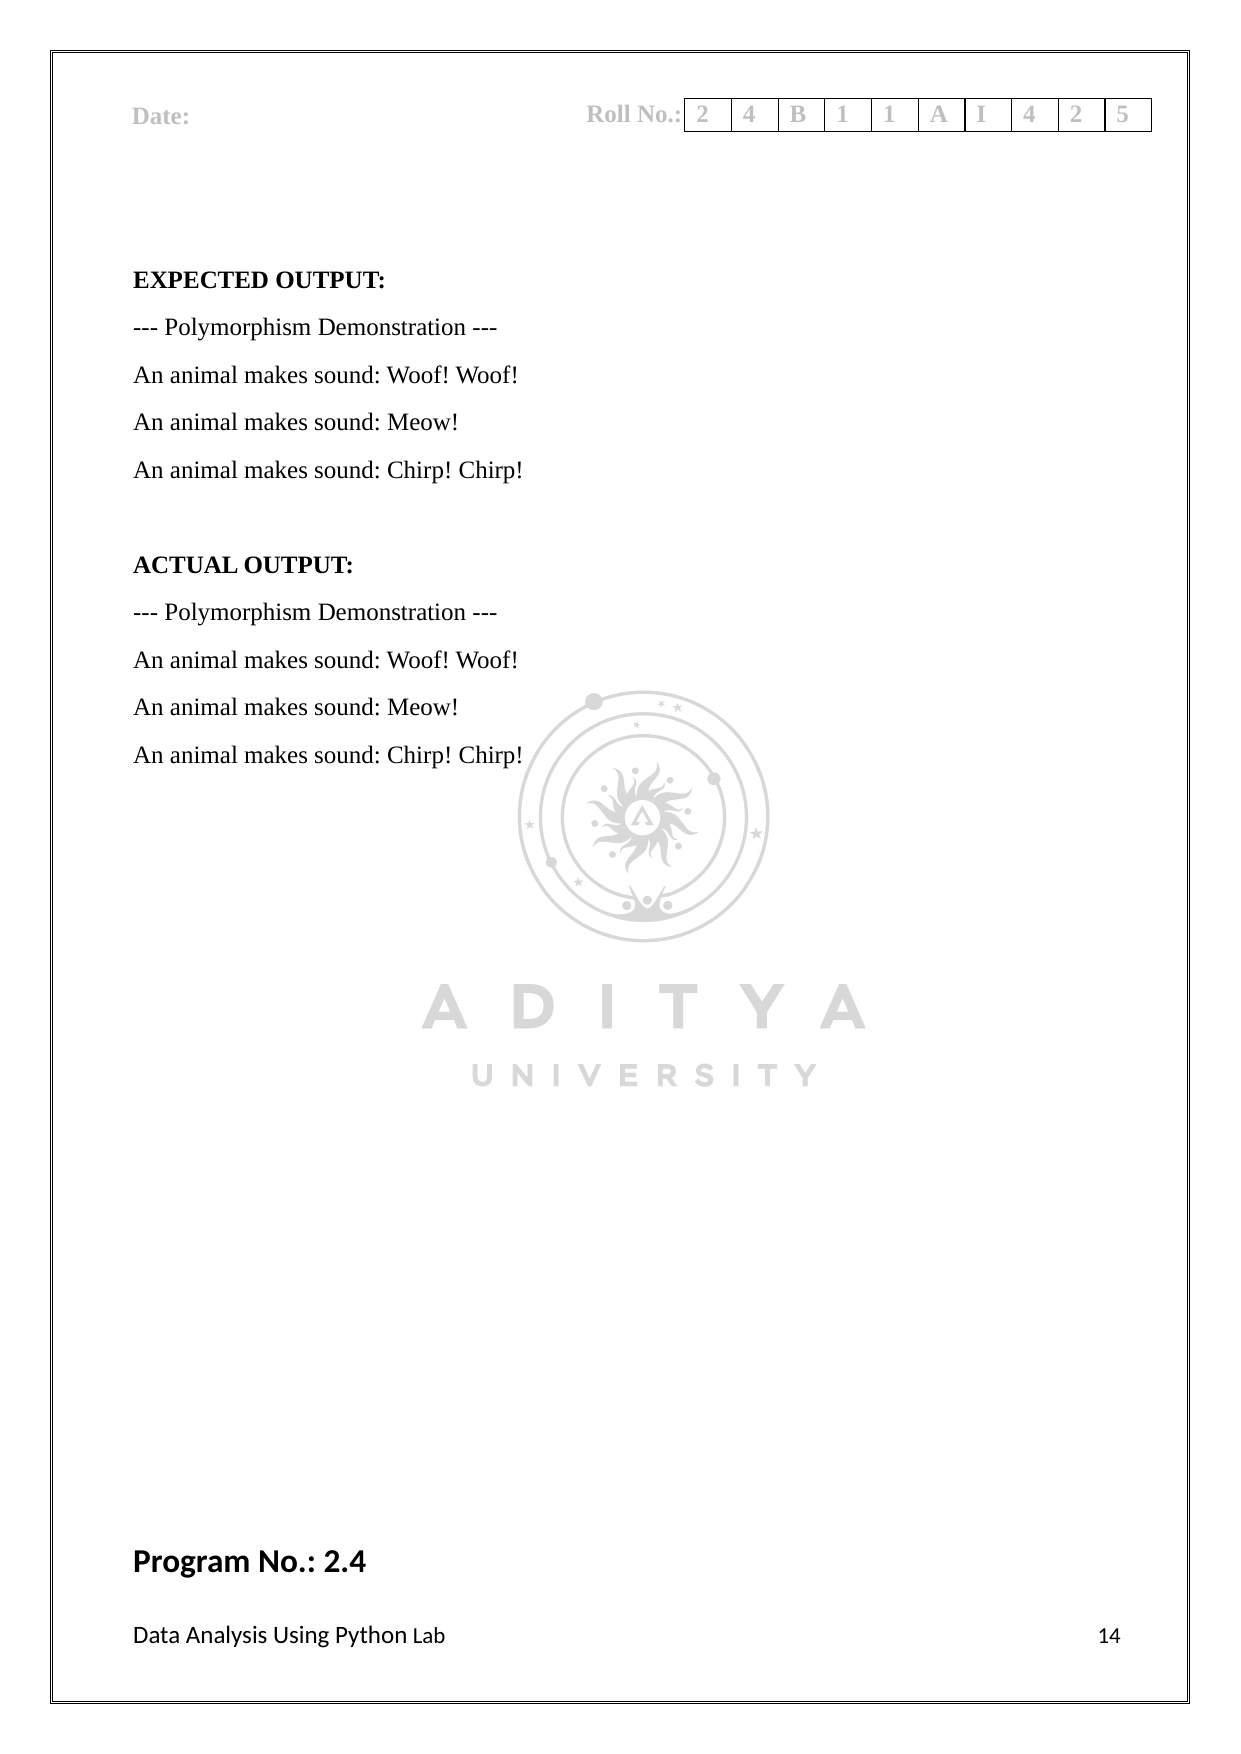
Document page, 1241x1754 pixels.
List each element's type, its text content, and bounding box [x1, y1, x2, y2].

text An animal makes sound: Meow! [133, 407, 1152, 436]
text ACTUAL OUTPUT: [133, 550, 1152, 578]
text --- Polymorphism Demonstration --- [133, 312, 1152, 341]
text An animal makes sound: Chirp! Chirp! [133, 455, 1152, 483]
text An animal makes sound: Woof! Woof! [133, 645, 1152, 673]
text --- Polymorphism Demonstration --- [133, 597, 1152, 626]
text An animal makes sound: Woof! Woof! [133, 360, 1152, 388]
text Program No.: 2.4 [133, 1540, 1152, 1581]
text An animal makes sound: Chirp! Chirp! [133, 740, 1152, 768]
text An animal makes sound: Meow! [133, 692, 1152, 721]
text EXPECTED OUTPUT: [133, 265, 1152, 293]
